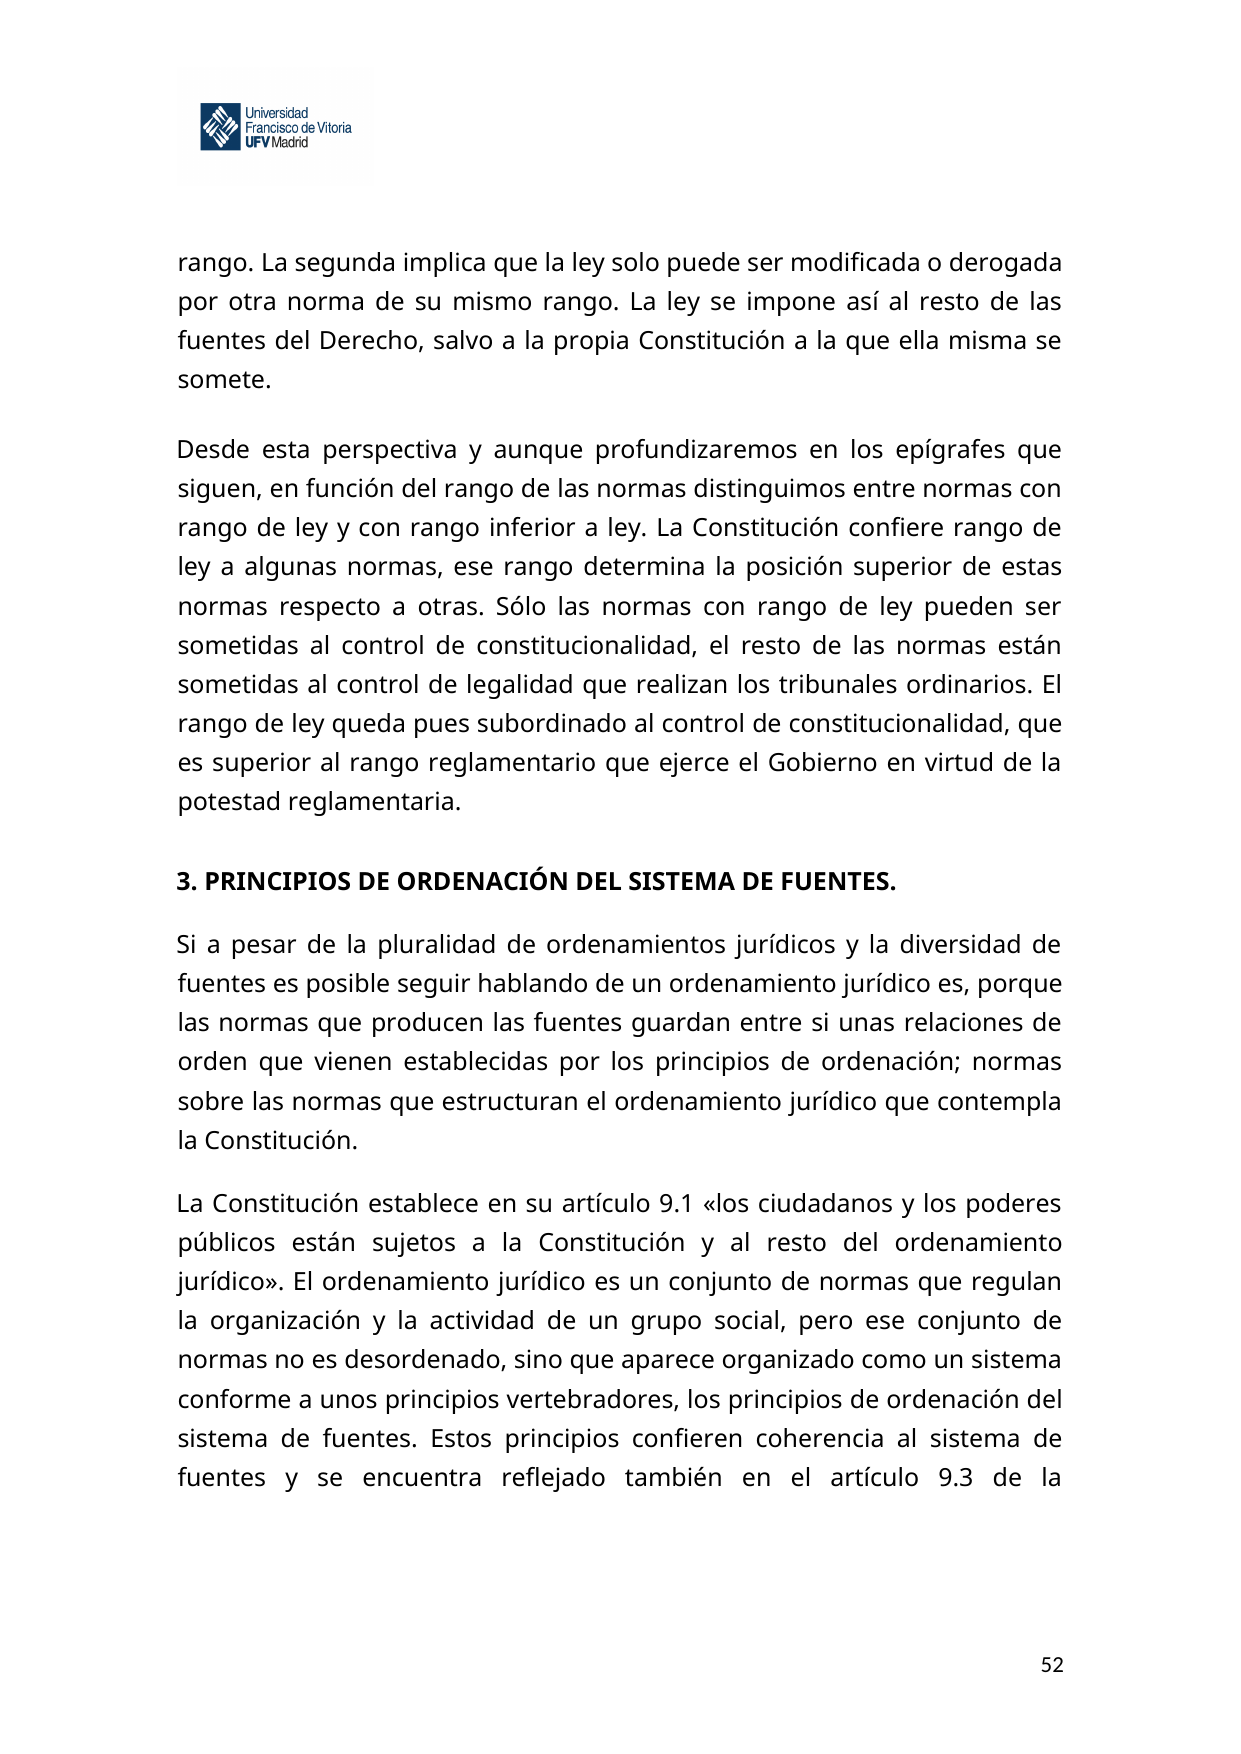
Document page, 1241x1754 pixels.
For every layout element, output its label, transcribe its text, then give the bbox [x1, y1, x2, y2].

text Desde esta perspectiva y aunque profundizaremos en los epígrafes que siguen, en función del rango de las normas distinguimos entre normas con rango de ley y con rango inferior a ley. La Constitución confiere rango de ley a algunas normas, ese rango determina la posición superior de estas normas respecto a otras. Sólo las normas con rango de ley pueden ser sometidas al control de constitucionalidad, el resto de las normas están sometidas al control de legalidad que realizan los tribunales ordinarios. El rango de ley queda pues subordinado al control de constitucionalidad, que es superior al rango reglamentario que ejerce el Gobierno en virtud de la potestad reglamentaria. [176, 432, 1063, 818]
text Si a pesar de la pluralidad de ordenamientos jurídicos y la diversidad de fuentes es posible seguir hablando de un ordenamiento jurídico es, porque las normas que producen las fuentes guardan entre si unas relaciones de orden que vienen establecidas por los principios de ordenación; normas sobre las normas que estructuran el ordenamiento jurídico que contempla la Constitución. [176, 926, 1063, 1156]
picture [177, 67, 374, 186]
text 3. PRINCIPIOS DE ORDENACIÓN DEL SISTEMA DE FUENTES. [176, 863, 1063, 897]
